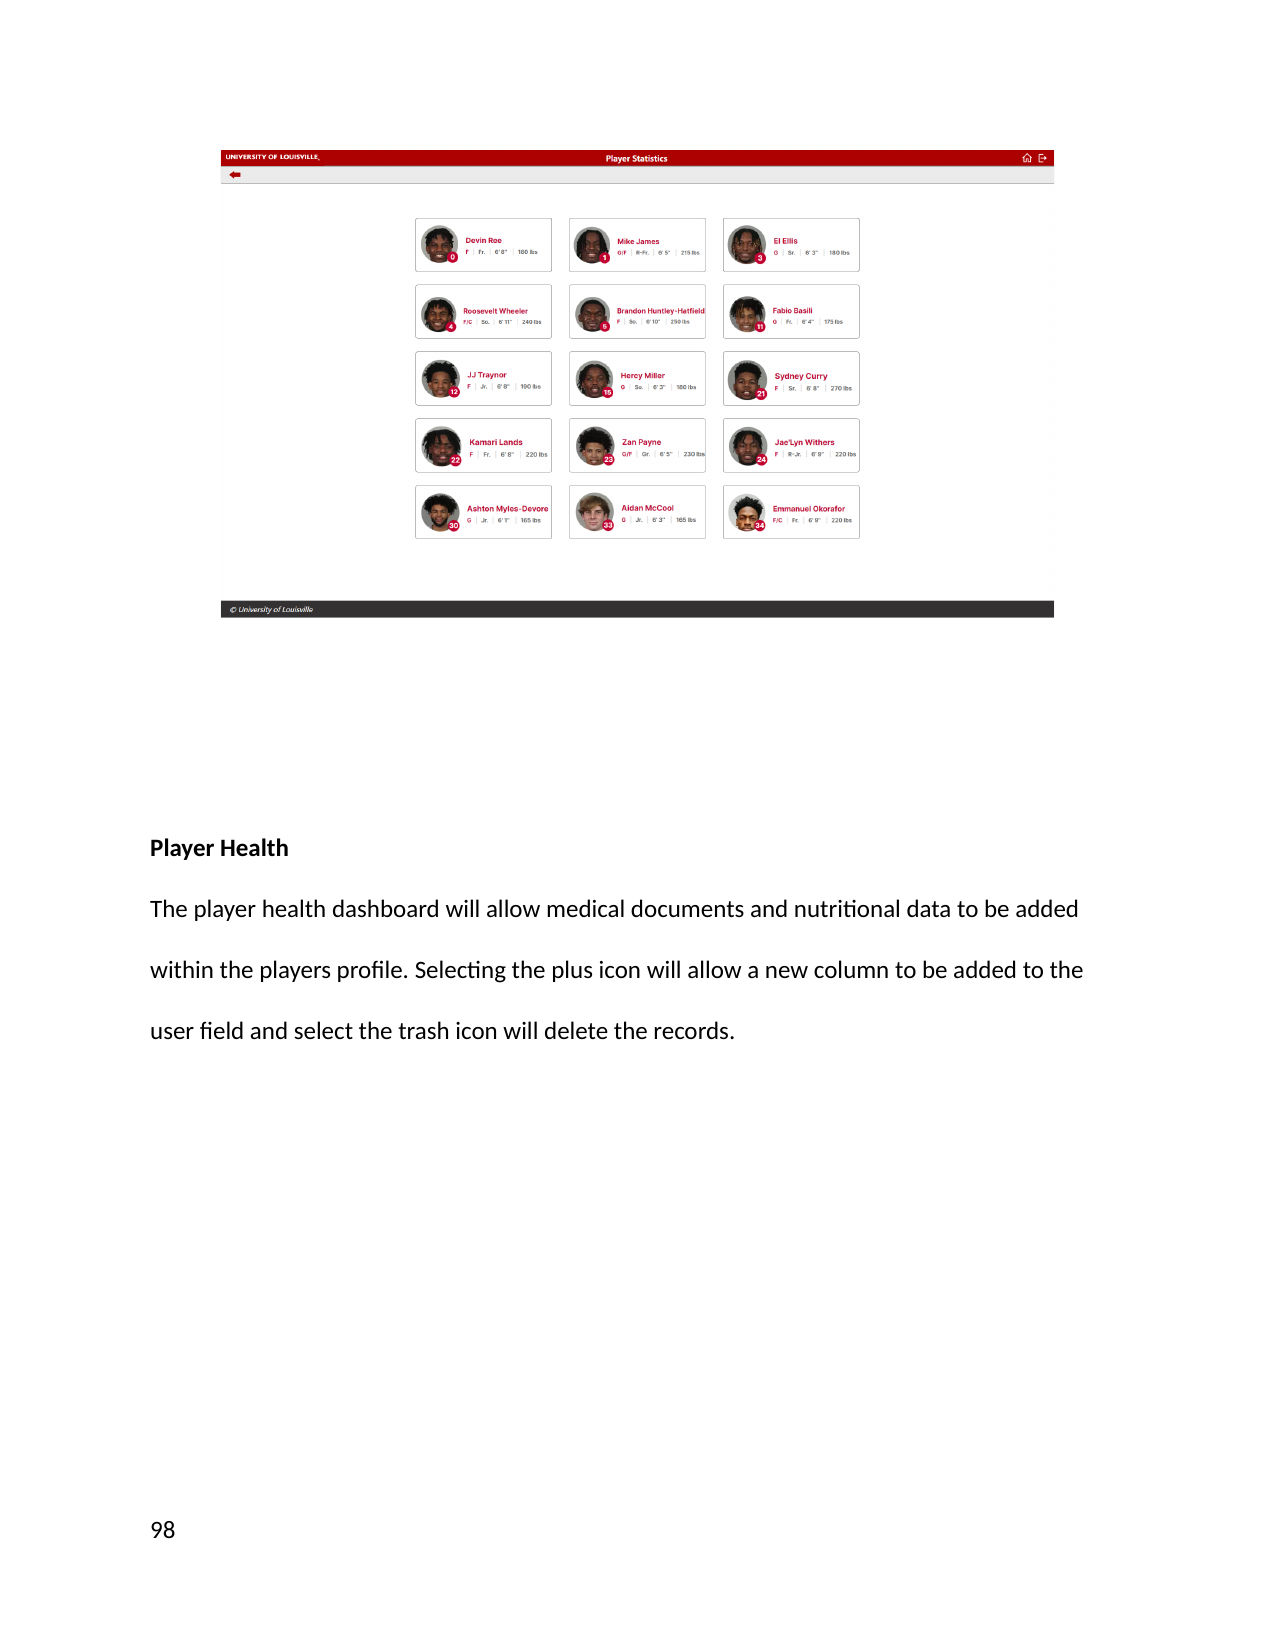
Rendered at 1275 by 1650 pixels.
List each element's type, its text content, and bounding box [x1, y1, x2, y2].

text Player Health [150, 832, 1125, 862]
text The player health dashboard will allow medical documents and nutritional data to be added within the players profile. Selecting the plus icon will allow a new column to be added to the user field and select the trash icon will delete the records. [150, 893, 1125, 1045]
picture [220, 150, 1055, 618]
